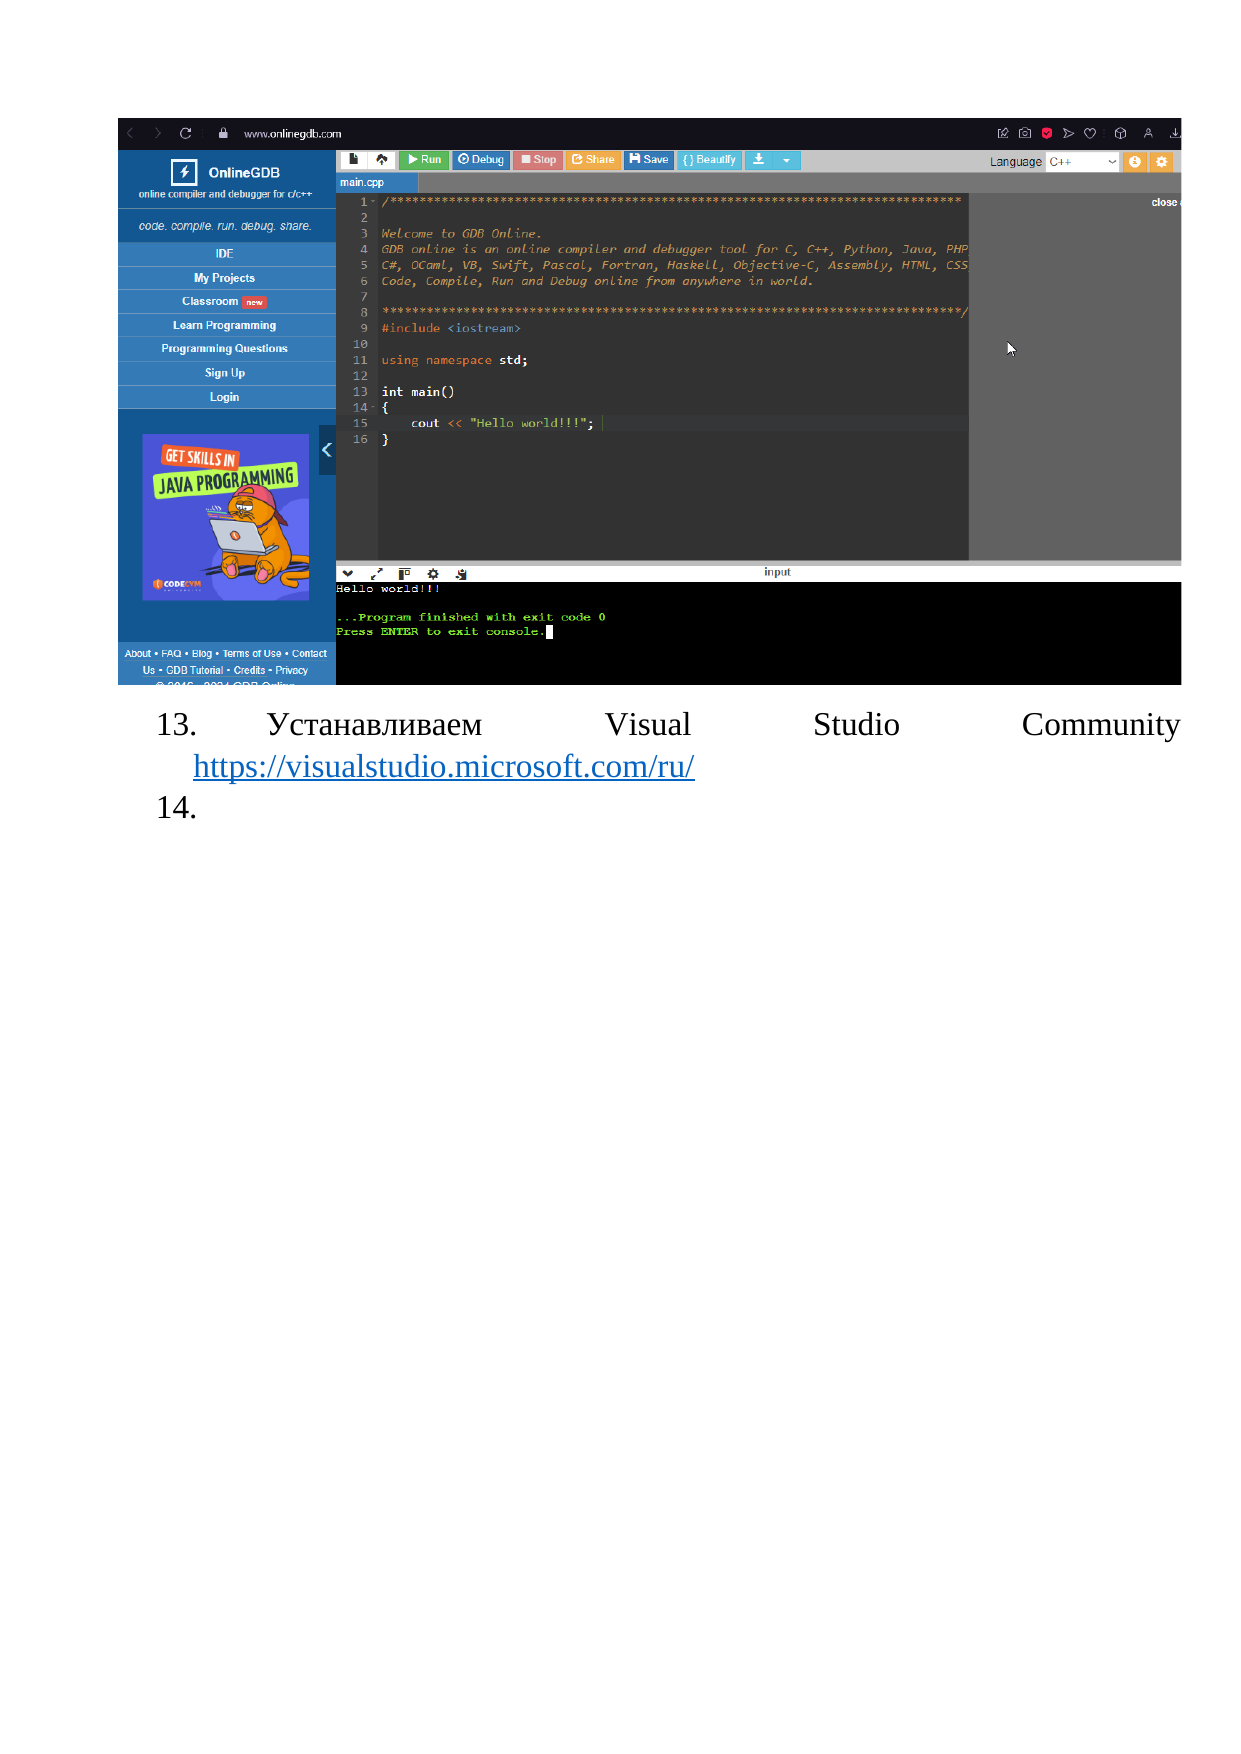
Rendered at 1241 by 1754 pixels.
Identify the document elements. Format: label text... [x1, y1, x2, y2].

list Устанавливаем Visual Studio Community https://visualstudio.microsoft.com/ru/ [156, 705, 1181, 784]
picture [118, 118, 1182, 685]
